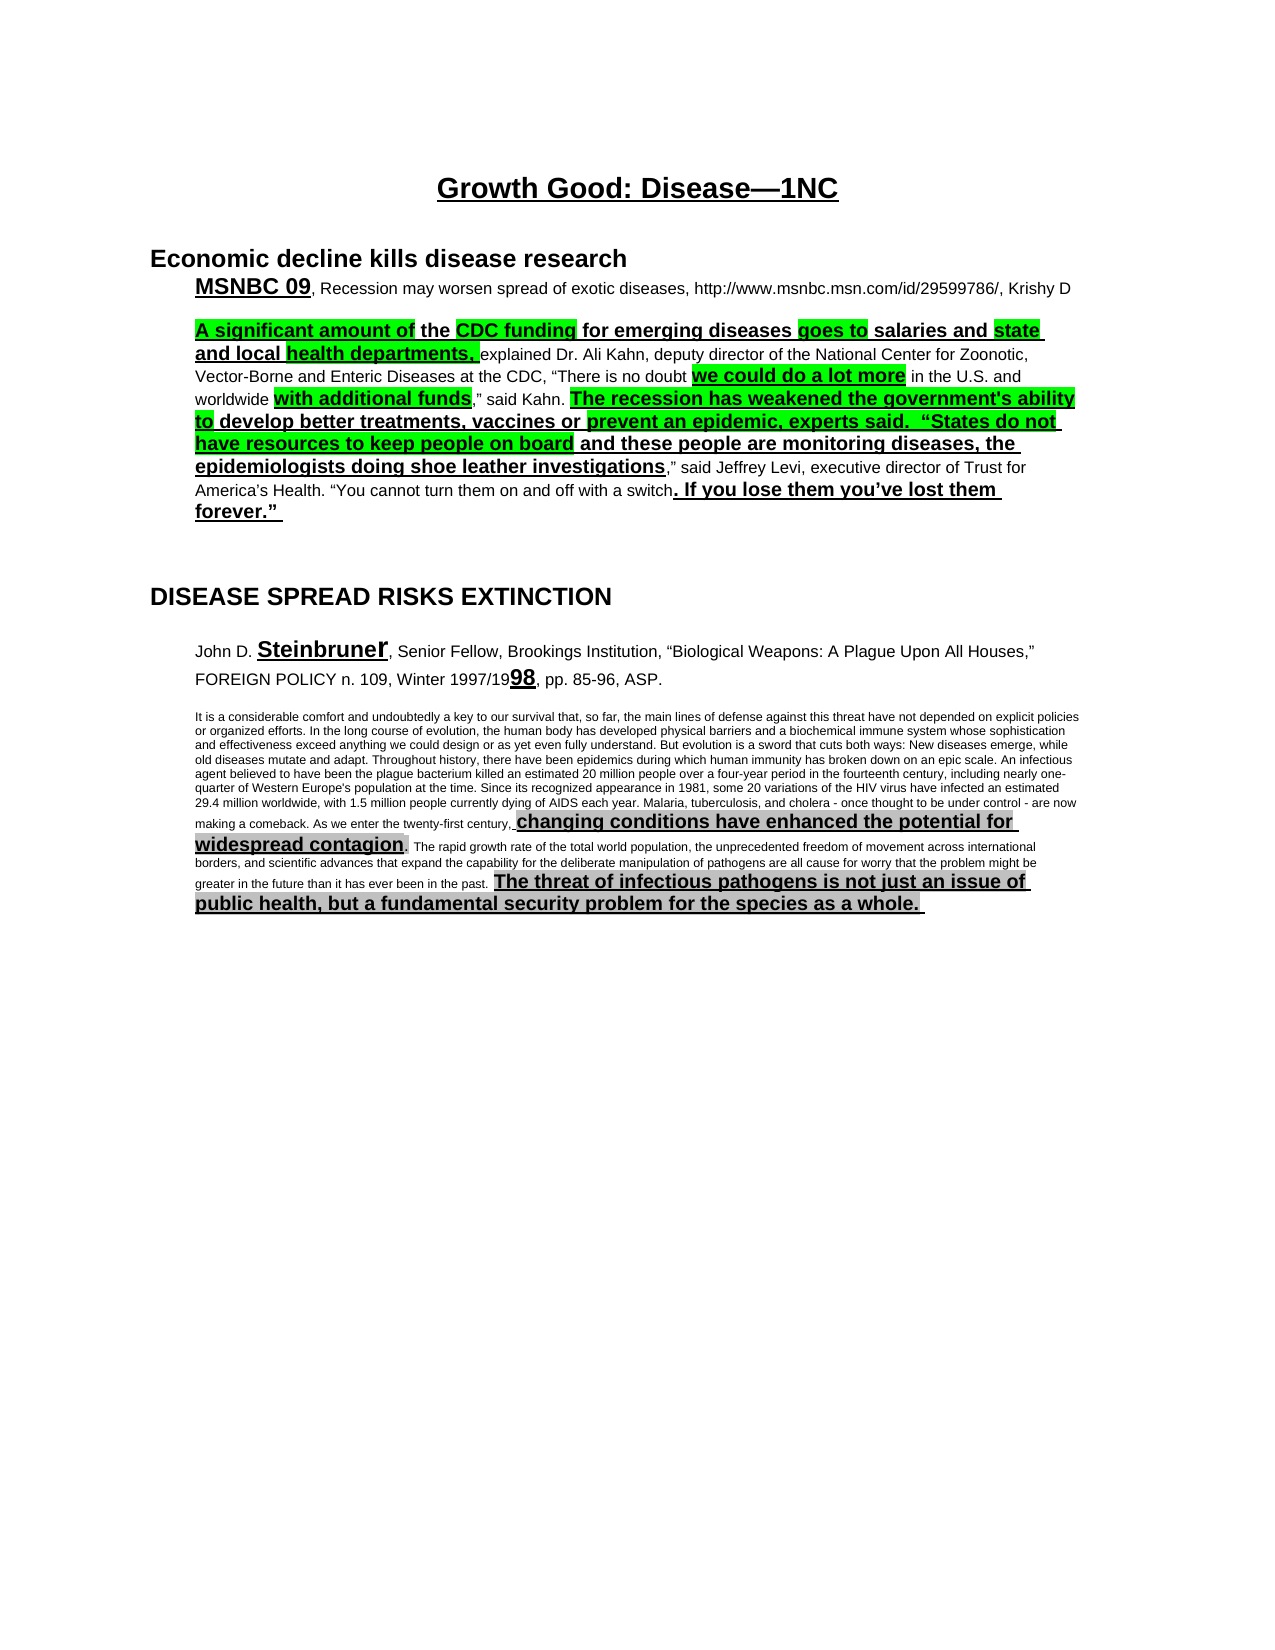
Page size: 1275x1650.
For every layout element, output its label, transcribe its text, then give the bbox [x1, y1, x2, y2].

subtitle Economic decline kills disease research [150, 244, 1125, 273]
text John D. Steinbruner, Senior Fellow, Brookings Institution, “Biological Weapons: A Plague Upon All Houses,” FOREIGN POLICY n. 109, Winter 1997/1998, pp. 85-96, ASP. [195, 630, 1080, 690]
subtitle DISEASE SPREAD RISKS EXTINCTION [150, 582, 1125, 611]
text MSNBC 09, Recession may worsen spread of exotic diseases, http://www.msnbc.msn.com/id/29599786/, Krishy D [195, 273, 1080, 299]
subtitle Growth Good: Disease—1NC [150, 171, 1125, 204]
text A significant amount of the CDC funding for emerging diseases goes to salaries and state and local health departments, explained Dr. Ali Kahn, deputy director of the National Center for Zoonotic, Vector-Borne and Enteric Diseases at the CDC, “There is no doubt we could do a lot more in the U.S. and worldwide with additional funds,” said Kahn. The recession has weakened the government's ability to develop better treatments, vaccines or prevent an epidemic, experts said. “States do not have resources to keep people on board and these people are monitoring diseases, the epidemiologists doing shoe leather investigations,” said Jeffrey Levi, executive director of Trust for America’s Health. “You cannot turn them on and off with a switch. If you lose them you’ve lost them forever.” [195, 319, 1080, 523]
text It is a considerable comfort and undoubtedly a key to our survival that, so far, the main lines of defense against this threat have not depended on explicit policies or organized efforts. In the long course of evolution, the human body has developed physical barriers and a biochemical immune system whose sophistication and effectiveness exceed anything we could design or as yet even fully understand. But evolution is a sword that cuts both ways: New diseases emerge, while old diseases mutate and adapt. Throughout history, there have been epidemics during which human immunity has broken down on an epic scale. An infectious agent believed to have been the plague bacterium killed an estimated 20 million people over a four-year period in the fourteenth century, including nearly one-quarter of Western Europe's population at the time. Since its recognized appearance in 1981, some 20 variations of the HIV virus have infected an estimated 29.4 million worldwide, with 1.5 million people currently dying of AIDS each year. Malaria, tuberculosis, and cholera - once thought to be under control - are now making a comeback. As we enter the twenty-first century, changing conditions have enhanced the potential for widespread contagion. The rapid growth rate of the total world population, the unprecedented freedom of movement across international borders, and scientific advances that expand the capability for the deliberate manipulation of pathogens are all cause for worry that the problem might be greater in the future than it has ever been in the past. The threat of infectious pathogens is not just an issue of public health, but a fundamental security problem for the species as a whole. [195, 709, 1080, 915]
